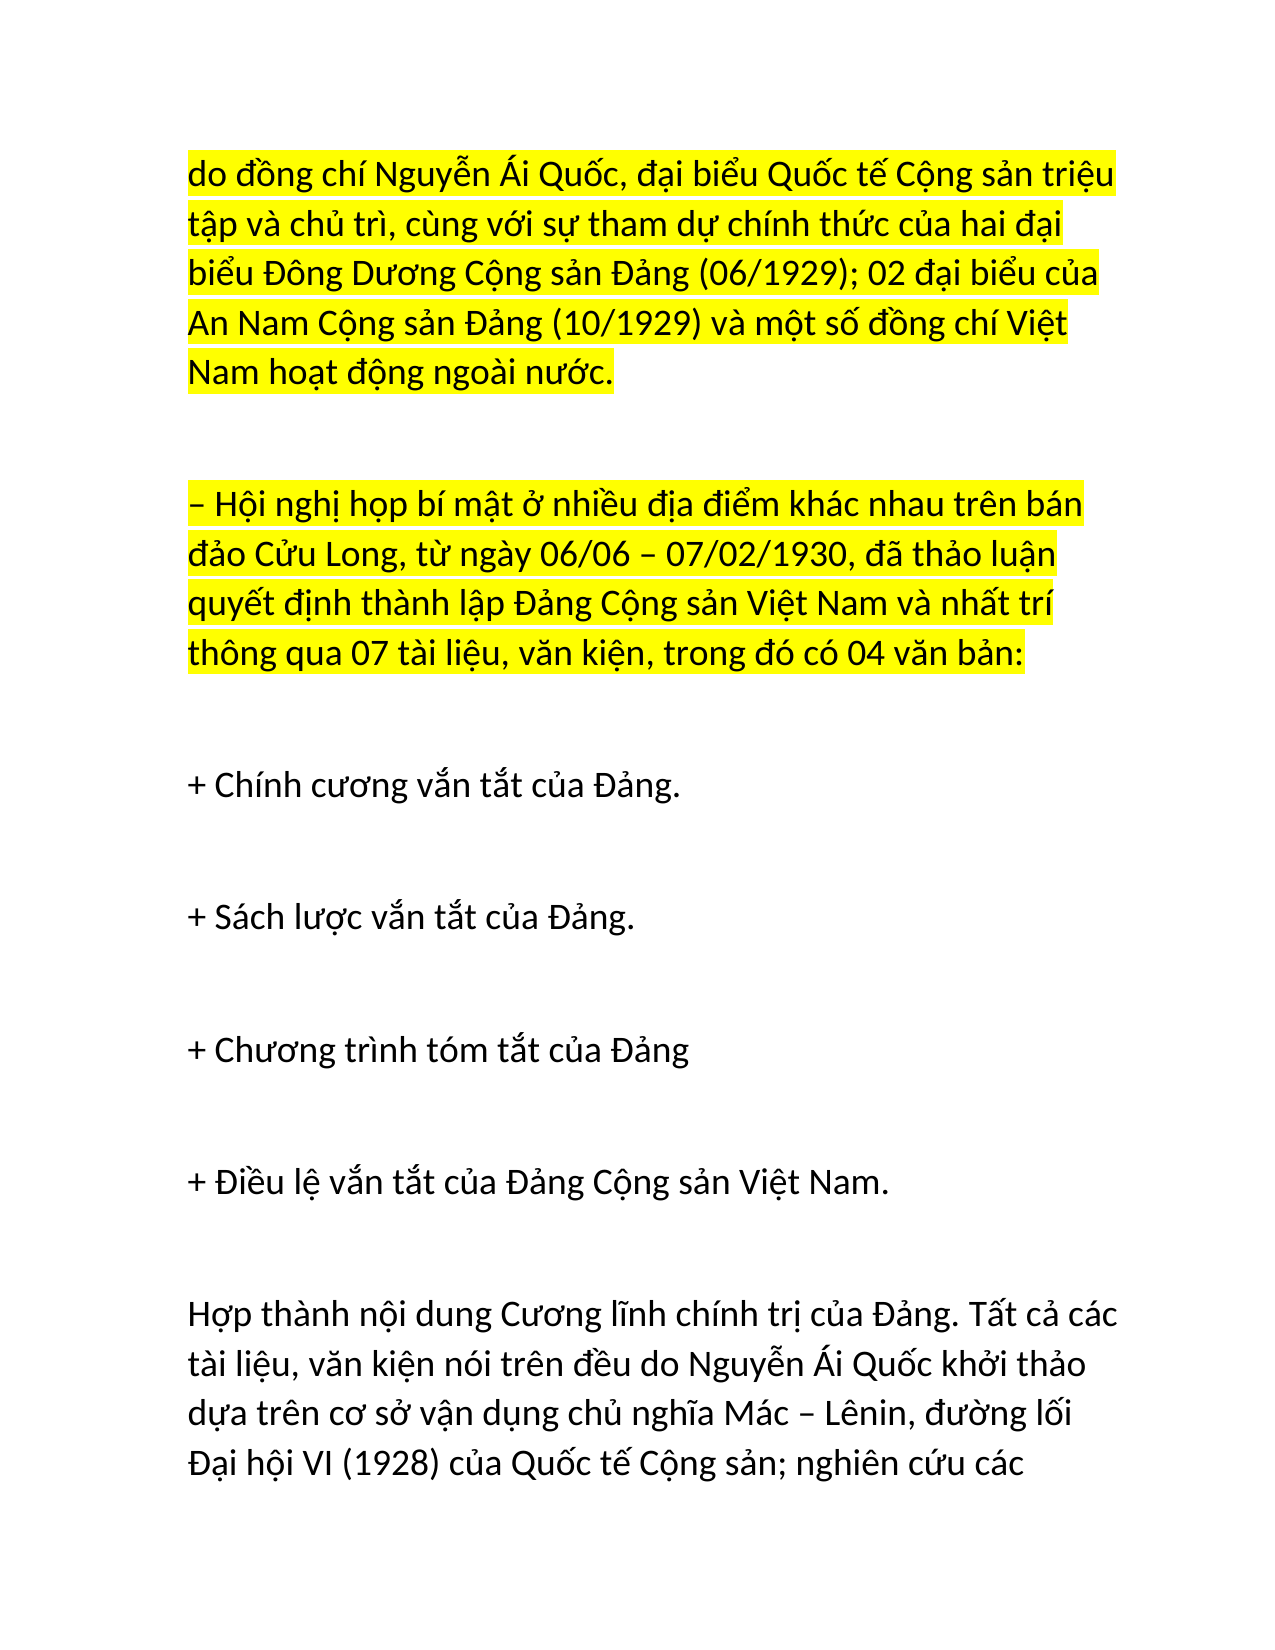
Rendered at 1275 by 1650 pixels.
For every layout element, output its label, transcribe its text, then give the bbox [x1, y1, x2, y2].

text + Chương trình tóm tắt của Đảng [187, 1026, 1125, 1071]
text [187, 1290, 1125, 1484]
text + Sách lược vắn tắt của Đảng. [187, 893, 1125, 939]
text + Điều lệ vắn tắt của Đảng Cộng sản Việt Nam. [187, 1158, 1125, 1204]
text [187, 150, 1125, 394]
text – Hội nghị họp bí mật ở nhiều địa điểm khác nhau trên bán đảo Cửu Long, từ ngày 06/06 – 07/02/1930, đã thảo luận quyết định thành lập Đảng Cộng sản Việt Nam và nhất trí thông qua 07 tài liệu, văn kiện, trong đó có 04 văn bản: [187, 480, 1125, 674]
text + Chính cương vắn tắt của Đảng. [187, 761, 1125, 807]
